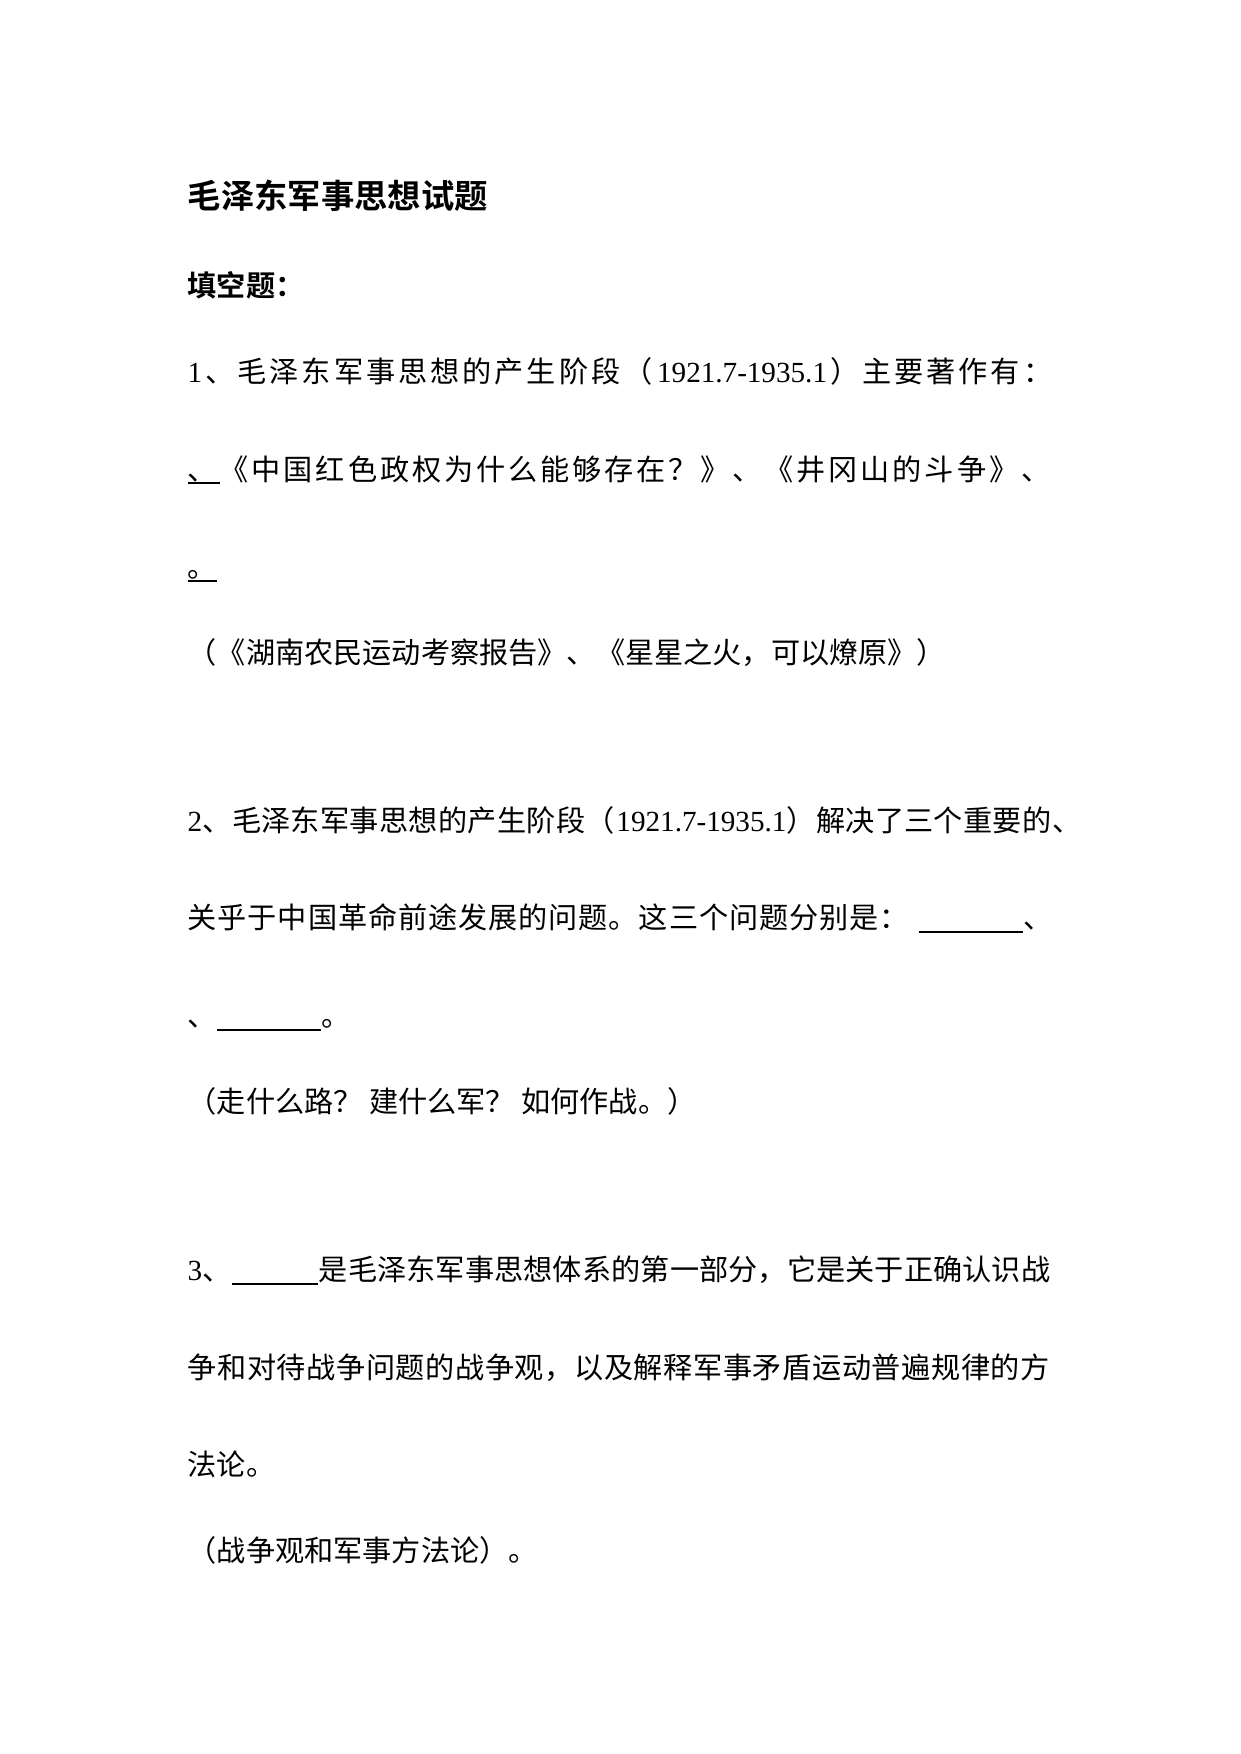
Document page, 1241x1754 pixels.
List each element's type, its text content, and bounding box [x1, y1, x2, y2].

text （走什么路？ 建什么军？ 如何作战。） [187, 1067, 1053, 1132]
text （战争观和军事方法论）。 [187, 1516, 1053, 1581]
text （《湖南农民运动考察报告》、《星星之火，可以燎原》） [187, 618, 1053, 683]
text 填空题： [187, 251, 1053, 316]
text 3、 是毛泽东军事思想体系的第一部分，它是关于正确认识战争和对待战争问题的战争观，以及解释军事矛盾运动普遍规律的方法论。 [187, 1235, 1053, 1495]
text 2、毛泽东军事思想的产生阶段（1921.7-1935.1）解决了三个重要的、关乎于中国革命前途发展的问题。这三个问题分别是： 、 、 。 [187, 786, 1053, 1046]
text 毛泽东军事思想试题 [187, 162, 1053, 227]
text 1、毛泽东军事思想的产生阶段（1921.7-1935.1）主要著作有： 、《中国红色政权为什么能够存在？》、《井冈山的斗争》、 。 [187, 337, 1053, 597]
